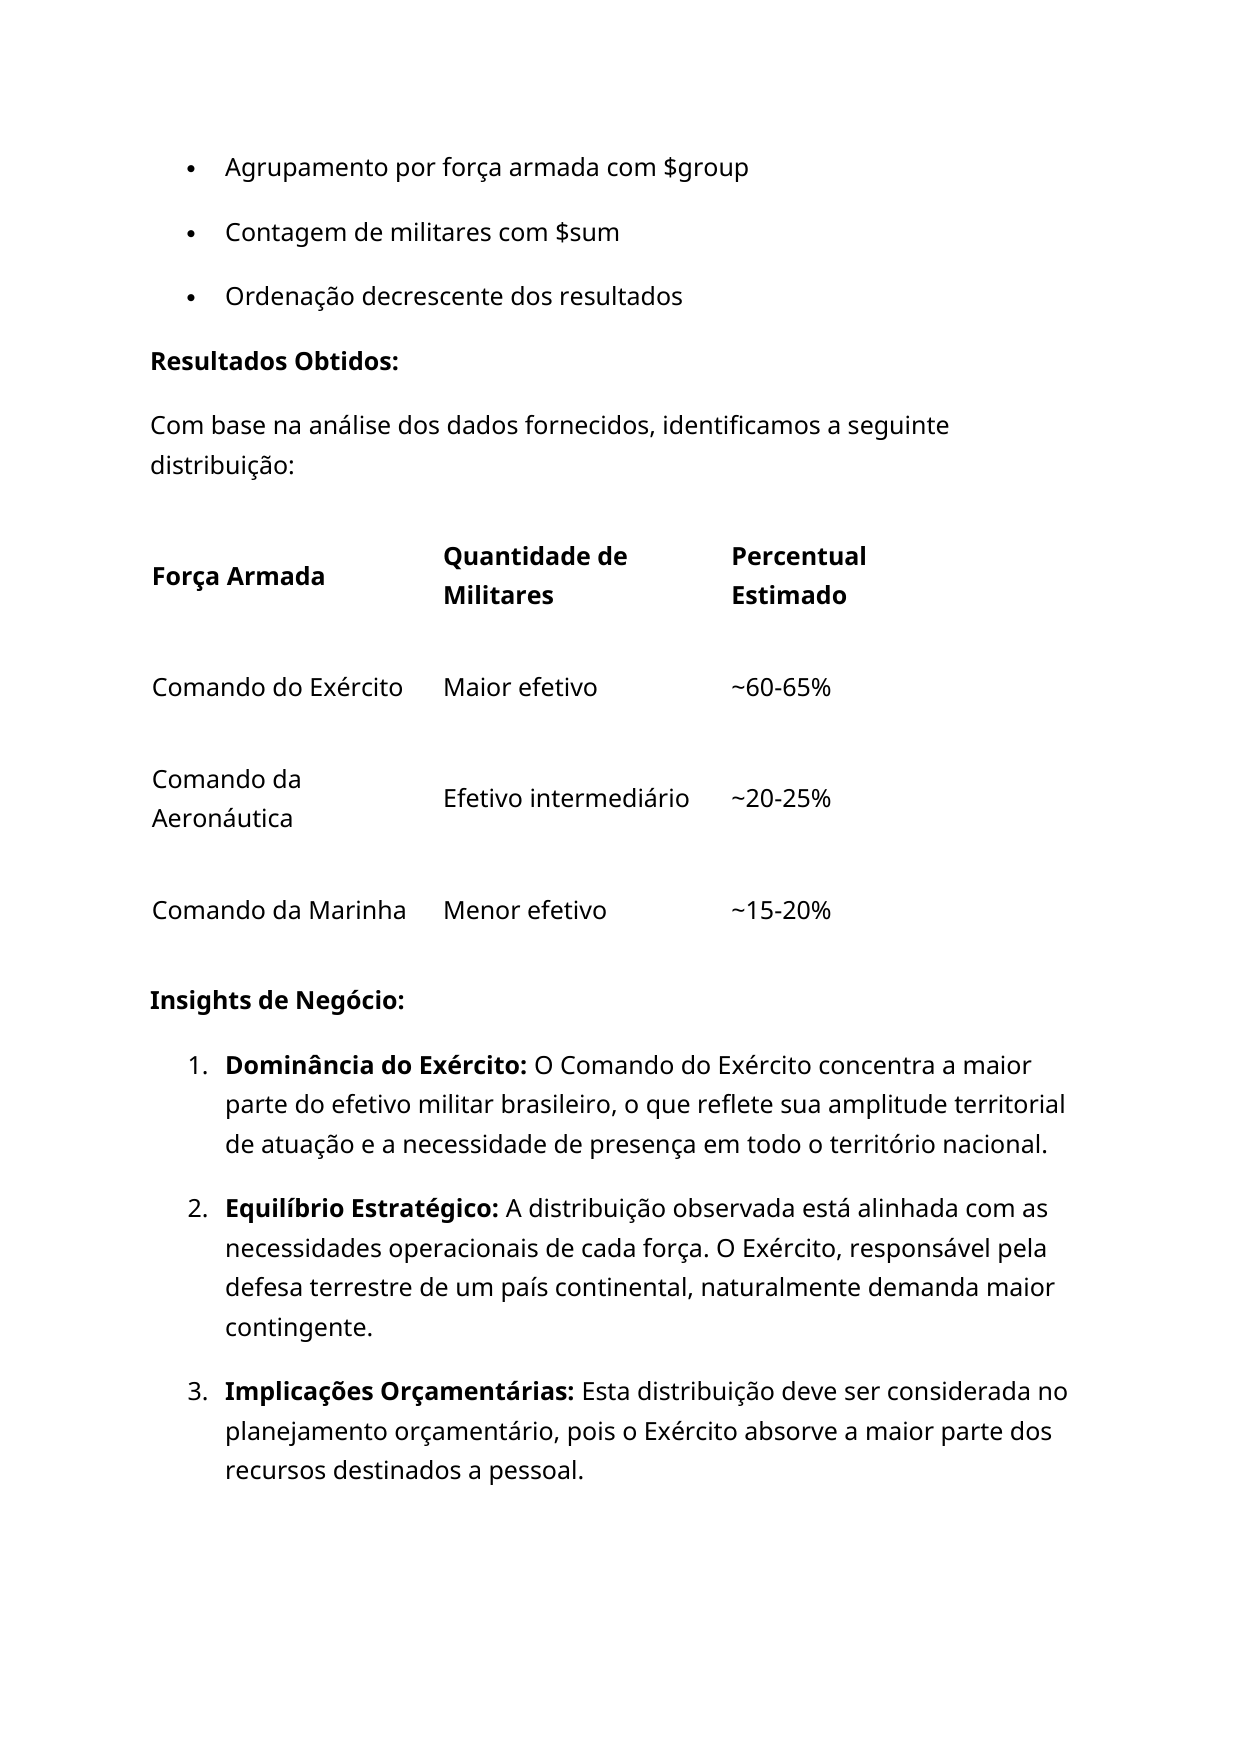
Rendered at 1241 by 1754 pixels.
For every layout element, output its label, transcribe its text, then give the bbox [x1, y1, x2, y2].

list Dominância do Exército: O Comando do Exército concentra a maior parte do efetivo militar brasileiro, o que reflete sua amplitude territorial de atuação e a necessidade de presença em todo o território nacional. [187, 1047, 1090, 1160]
table_header Quantidade de Militares [441, 512, 729, 643]
list Agrupamento por força armada com $group [187, 150, 1090, 184]
table_cell Maior efetivo [441, 643, 729, 735]
list Implicações Orçamentárias: Esta distribuição deve ser considerada no planejamento orçamentário, pois o Exército absorve a maior parte dos recursos destinados a pessoal. [187, 1374, 1090, 1487]
table_cell ~15-20% [730, 866, 985, 958]
table_cell ~20-25% [730, 735, 985, 866]
table_cell Efetivo intermediário [441, 735, 729, 866]
list Equilíbrio Estratégico: A distribuição observada está alinhada com as necessidades operacionais de cada força. O Exército, responsável pela defesa terrestre de um país continental, naturalmente demanda maior contingente. [187, 1191, 1090, 1343]
list Ordenação decrescente dos resultados [187, 279, 1090, 313]
table_cell ~60-65% [730, 643, 985, 735]
table_cell Comando da Aeronáutica [150, 735, 441, 866]
table_cell Comando do Exército [150, 643, 441, 735]
text Resultados Obtidos: [150, 343, 1090, 377]
list Contagem de militares com $sum [187, 214, 1090, 248]
table_cell Menor efetivo [441, 866, 729, 958]
table_header Força Armada [150, 512, 441, 643]
text Com base na análise dos dados fornecidos, identificamos a seguinte distribuição: [150, 408, 1090, 481]
table_cell Comando da Marinha [150, 866, 441, 958]
table_header Percentual Estimado [730, 512, 985, 643]
text Insights de Negócio: [150, 983, 1090, 1017]
